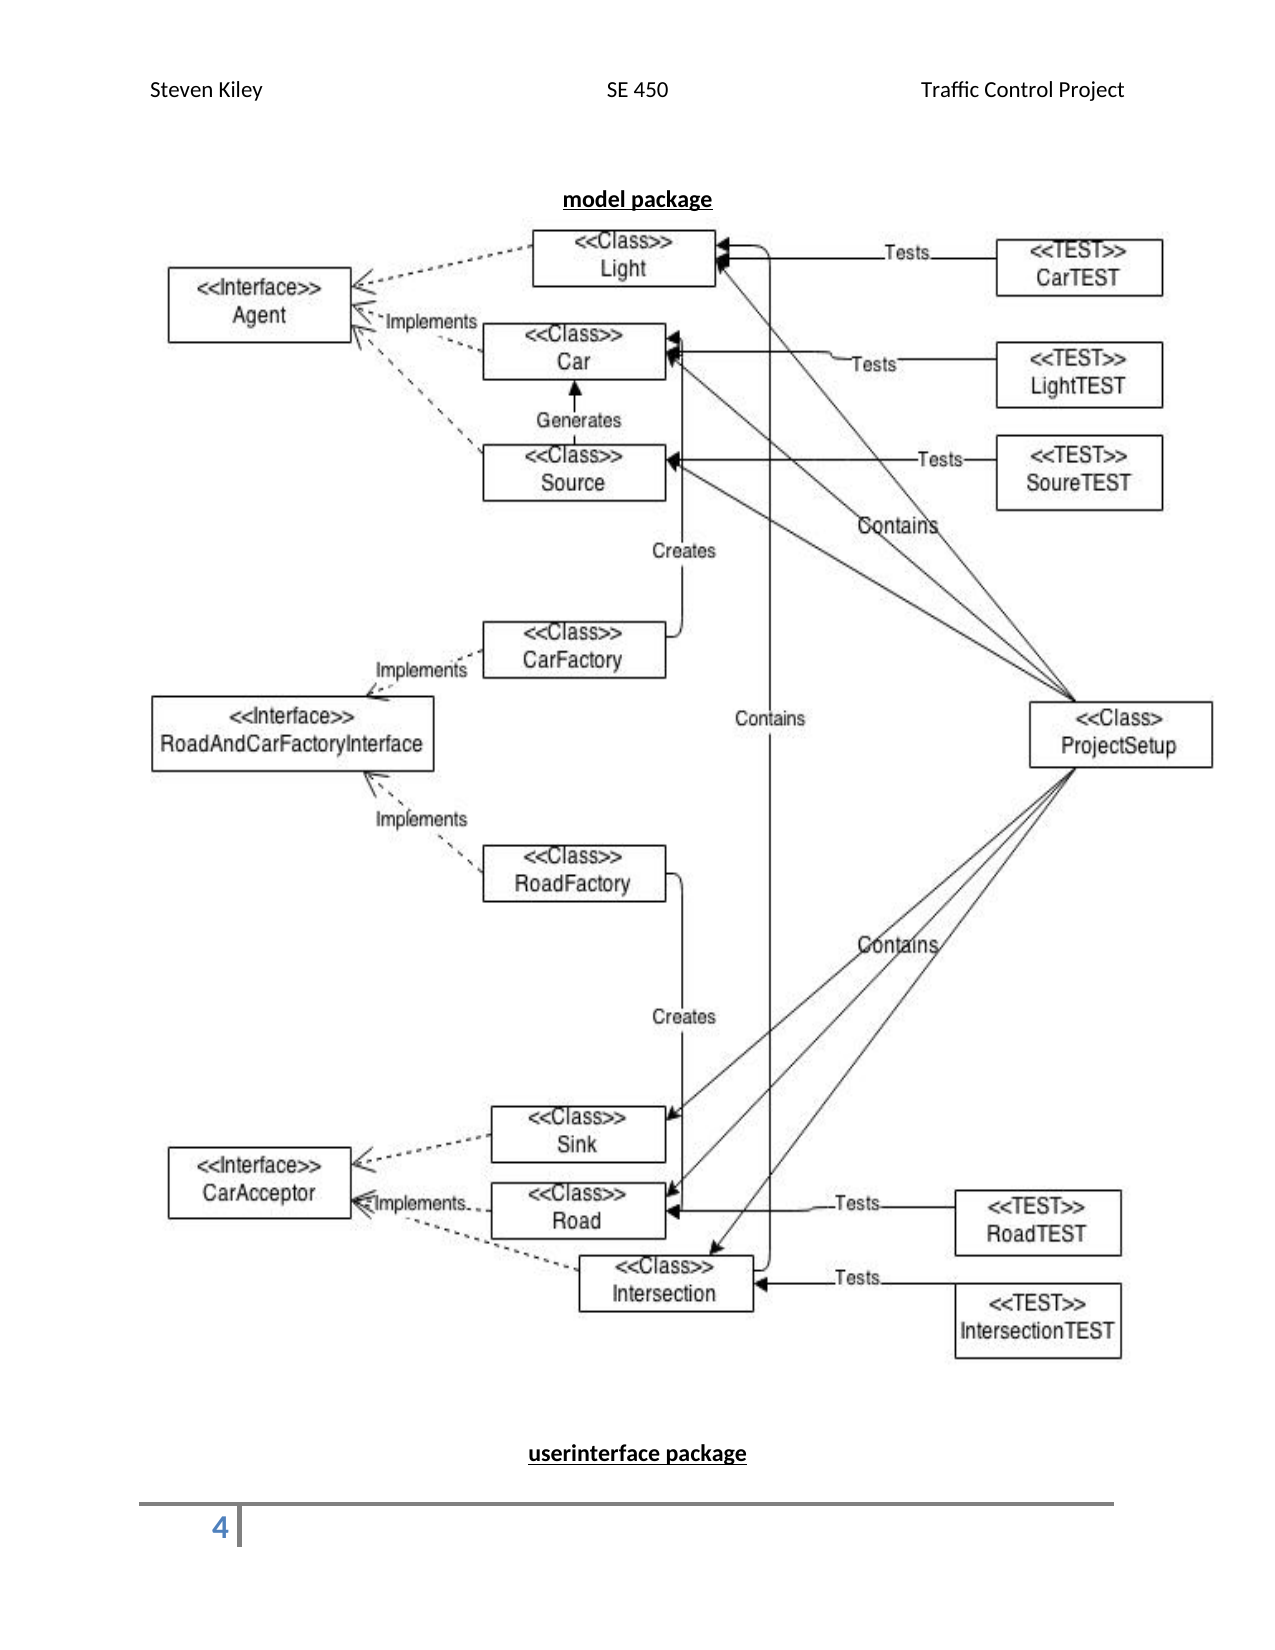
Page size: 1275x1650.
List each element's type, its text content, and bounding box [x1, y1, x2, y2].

picture [150, 217, 1215, 1367]
text model package [150, 184, 1125, 213]
text userinterface package [150, 1438, 1125, 1468]
